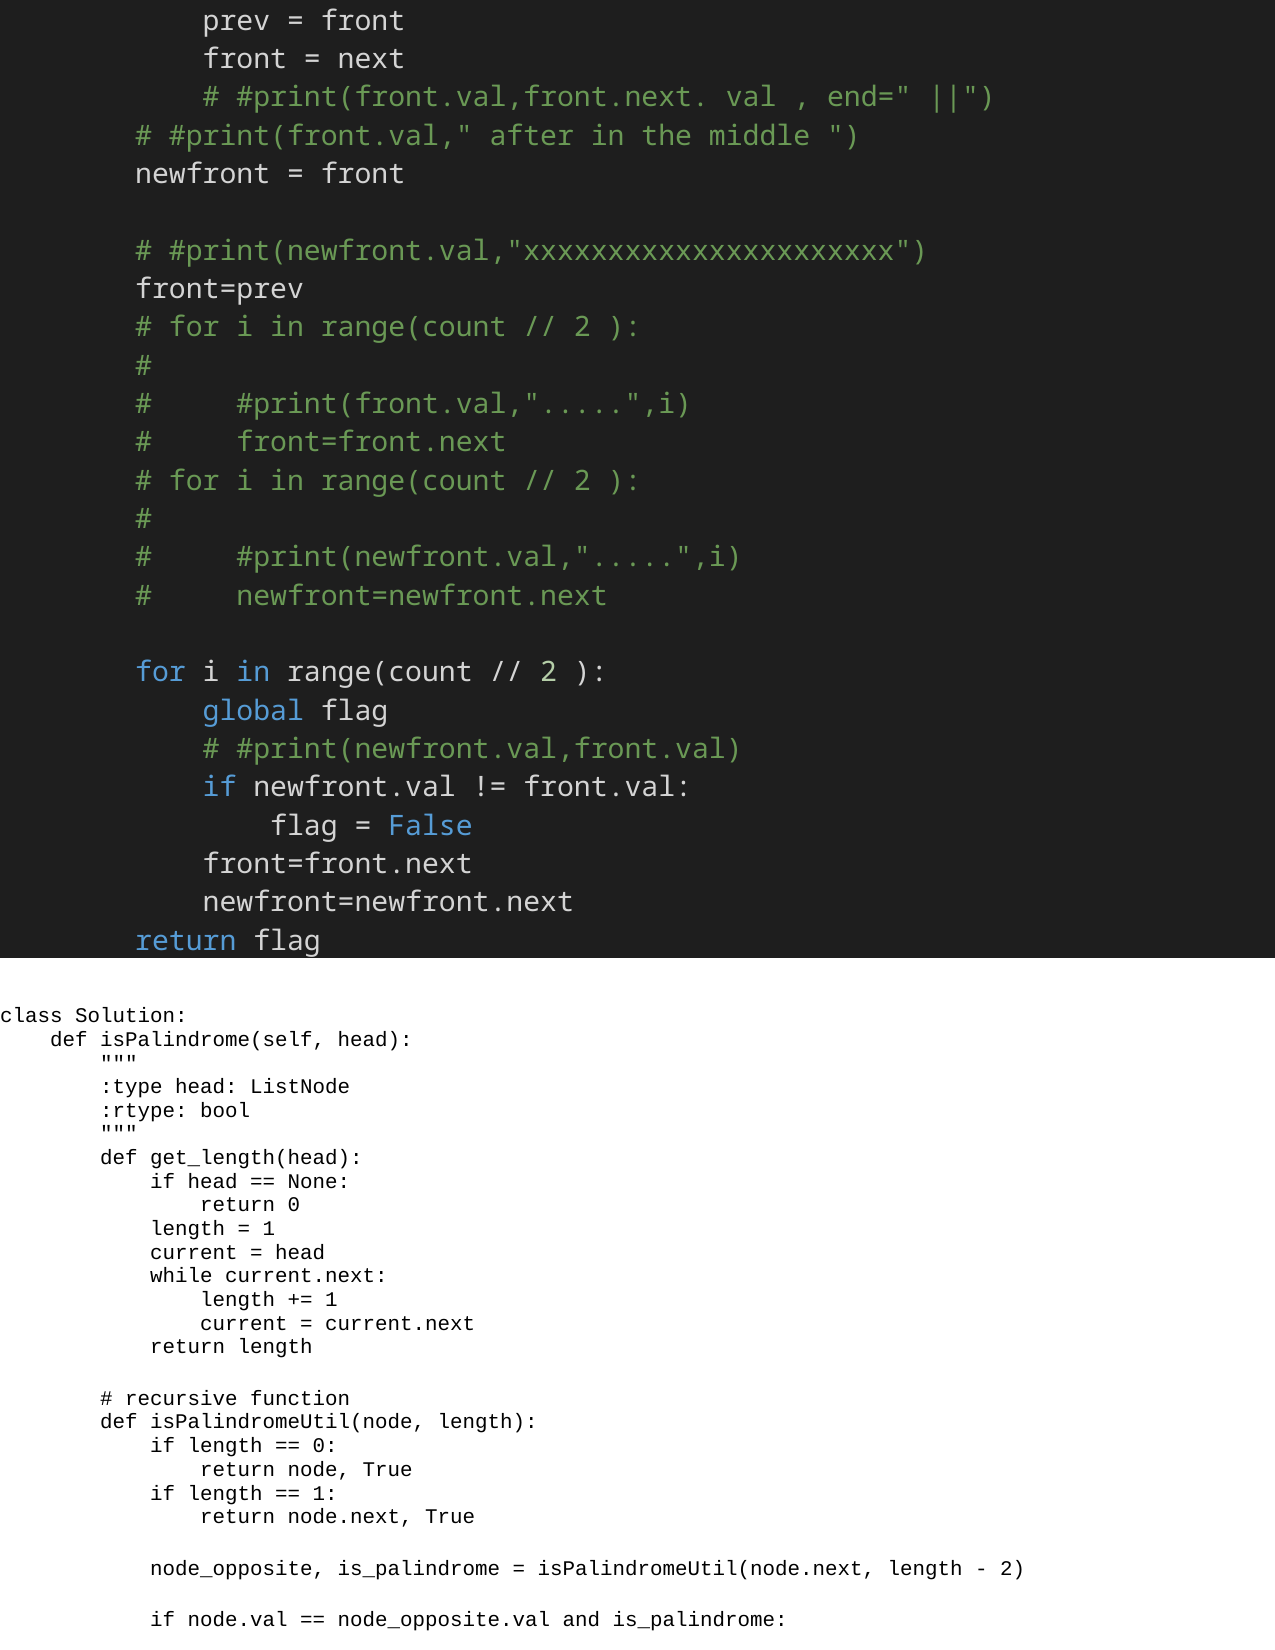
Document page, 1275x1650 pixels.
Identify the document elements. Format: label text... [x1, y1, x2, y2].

text length += 1 [0, 1289, 1275, 1313]
text front=front.next [0, 843, 1275, 882]
text :type head: ListNode [0, 1076, 1275, 1100]
text # #print(front.val,".....",i) [0, 383, 1275, 422]
text front = next [0, 38, 1275, 77]
text current = head [0, 1242, 1275, 1265]
text newfront=newfront.next [0, 882, 1275, 920]
text # for i in range(count // 2 ): [0, 307, 1275, 345]
text node_opposite, is_palindrome = isPalindromeUtil(node.next, length - 2) [0, 1558, 1275, 1581]
text if newfront.val != front.val: [0, 767, 1275, 805]
text # front=front.next [0, 422, 1275, 460]
text # #print(newfront.val,".....",i) [0, 537, 1275, 575]
text if head == None: [0, 1171, 1275, 1194]
text # newfront=newfront.next [0, 575, 1275, 613]
text def isPalindrome(self, head): [0, 1029, 1275, 1052]
text length = 1 [0, 1218, 1275, 1242]
text :rtype: bool [0, 1100, 1275, 1123]
text return node, True [0, 1459, 1275, 1482]
text if node.val == node_opposite.val and is_palindrome: [0, 1609, 1275, 1633]
text # #print(front.val," after in the middle ") [0, 115, 1275, 153]
text # #print(newfront.val,front.val) [0, 728, 1275, 767]
text return flag [0, 920, 1275, 958]
text # [0, 345, 1275, 383]
text def isPalindromeUtil(node, length): [0, 1412, 1275, 1435]
text # #print(newfront.val,"xxxxxxxxxxxxxxxxxxxxxx") [0, 230, 1275, 268]
text front=prev [0, 268, 1275, 307]
text global flag [0, 690, 1275, 728]
text def get_length(head): [0, 1147, 1275, 1171]
text # #print(front.val,front.next. val , end=" ||") [0, 77, 1275, 115]
text class Solution: [0, 1005, 1275, 1029]
text """ [0, 1123, 1275, 1147]
text if length == 0: [0, 1435, 1275, 1459]
text while current.next: [0, 1265, 1275, 1289]
text # [0, 498, 1275, 537]
text flag = False [0, 805, 1275, 843]
text for i in range(count // 2 ): [0, 652, 1275, 690]
text return length [0, 1336, 1275, 1360]
text if length == 1: [0, 1482, 1275, 1506]
text newfront = front [0, 153, 1275, 192]
text # recursive function [0, 1388, 1275, 1412]
text prev = front [0, 0, 1275, 38]
text # for i in range(count // 2 ): [0, 460, 1275, 498]
text current = current.next [0, 1313, 1275, 1336]
text return 0 [0, 1194, 1275, 1218]
text """ [0, 1052, 1275, 1076]
text return node.next, True [0, 1506, 1275, 1530]
